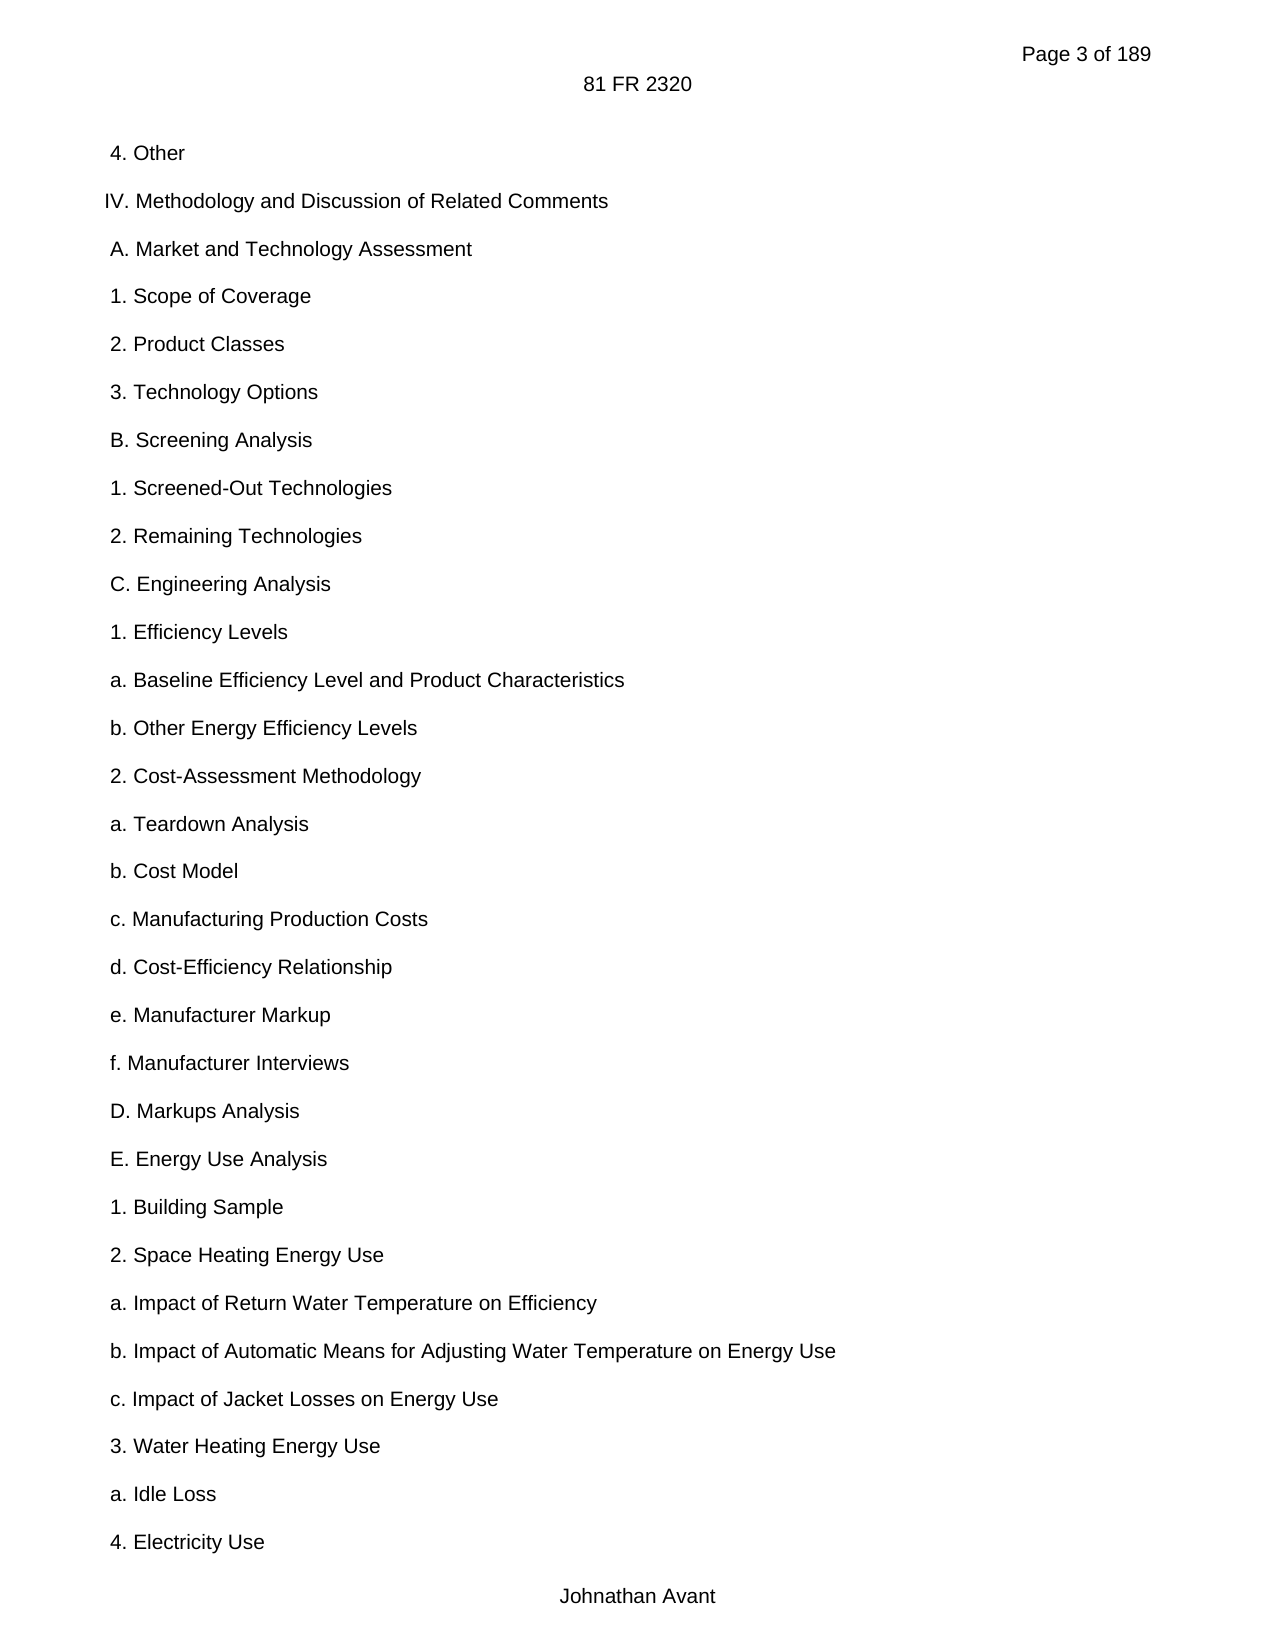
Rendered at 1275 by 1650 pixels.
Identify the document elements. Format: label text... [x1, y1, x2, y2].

text e. Manufacturer Markup [104, 1000, 1171, 1027]
text a. Idle Loss [104, 1479, 1171, 1506]
text f. Manufacturer Interviews [104, 1048, 1171, 1075]
text c. Manufacturing Production Costs [104, 904, 1171, 931]
text b. Impact of Automatic Means for Adjusting Water Temperature on Energy Use [104, 1335, 1171, 1362]
text 2. Cost-Assessment Methodology [104, 760, 1171, 787]
text 2. Space Heating Energy Use [104, 1239, 1171, 1267]
text D. Markups Analysis [104, 1096, 1171, 1123]
text 4. Other [104, 137, 1171, 164]
text 1. Building Sample [104, 1192, 1171, 1219]
text A. Market and Technology Assessment [104, 233, 1171, 260]
text B. Screening Analysis [104, 425, 1171, 452]
text 2. Product Classes [104, 329, 1171, 356]
text 1. Efficiency Levels [104, 617, 1171, 644]
text IV. Methodology and Discussion of Related Comments [104, 185, 1171, 212]
text 3. Technology Options [104, 377, 1171, 404]
text 1. Screened-Out Technologies [104, 473, 1171, 500]
text d. Cost-Efficiency Relationship [104, 952, 1171, 979]
text b. Cost Model [104, 856, 1171, 883]
text a. Baseline Efficiency Level and Product Characteristics [104, 664, 1171, 692]
text 3. Water Heating Energy Use [104, 1431, 1171, 1458]
text E. Energy Use Analysis [104, 1144, 1171, 1171]
text 1. Scope of Coverage [104, 281, 1171, 308]
text a. Impact of Return Water Temperature on Efficiency [104, 1287, 1171, 1314]
text a. Teardown Analysis [104, 808, 1171, 835]
text C. Engineering Analysis [104, 569, 1171, 596]
text c. Impact of Jacket Losses on Energy Use [104, 1383, 1171, 1410]
text 4. Electricity Use [104, 1527, 1171, 1554]
text 2. Remaining Technologies [104, 521, 1171, 548]
text b. Other Energy Efficiency Levels [104, 712, 1171, 739]
